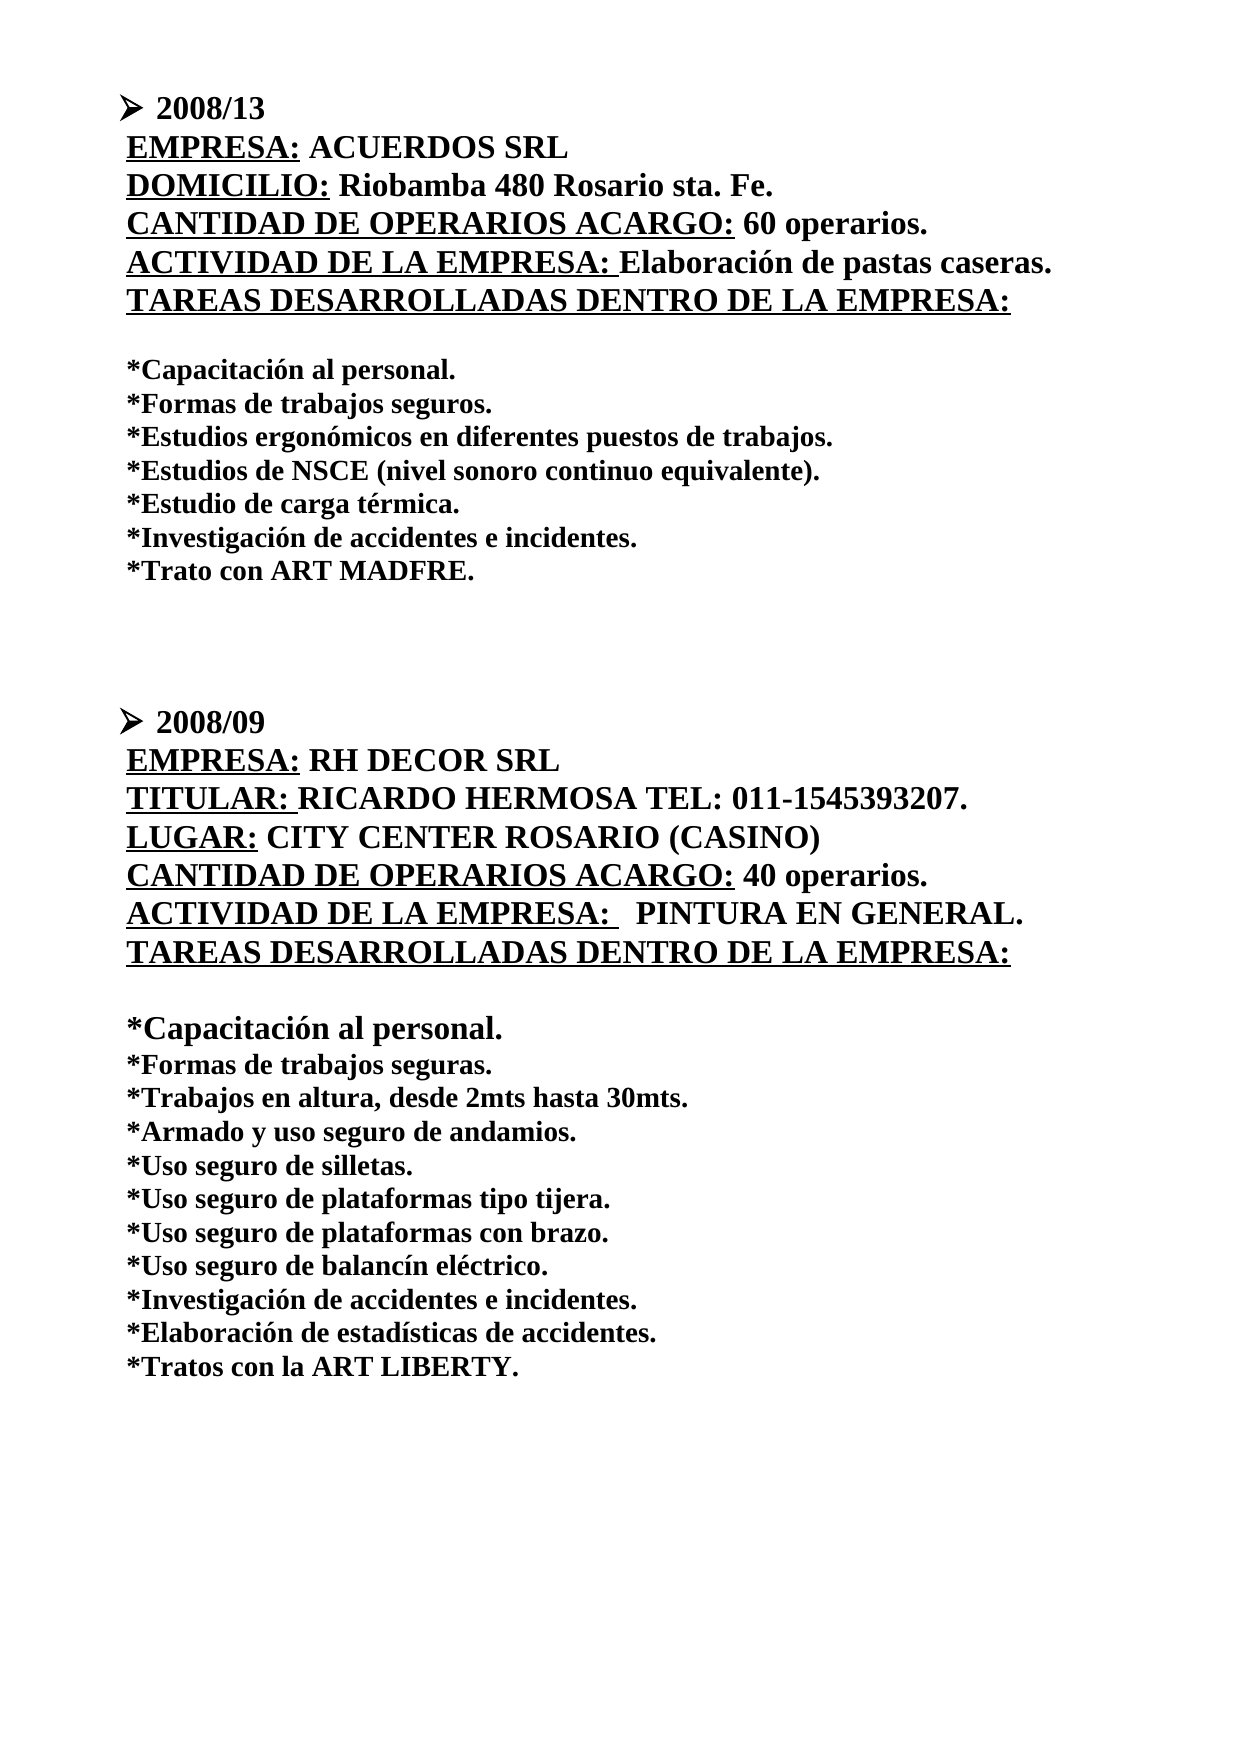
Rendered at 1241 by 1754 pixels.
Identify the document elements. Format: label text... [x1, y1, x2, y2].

text *Estudios ergonómicos en diferentes puestos de trabajos. [126, 419, 1152, 453]
text *Estudio de carga térmica. [126, 486, 1152, 520]
list 2008/09 [118, 702, 1152, 740]
text *Elaboración de estadísticas de accidentes. [126, 1315, 1152, 1349]
text *Formas de trabajos seguros. [126, 386, 1152, 419]
text *Uso seguro de silletas. [126, 1148, 1152, 1181]
list 2008/13 [118, 89, 1152, 127]
text TAREAS DESARROLLADAS DENTRO DE LA EMPRESA: [126, 932, 1152, 970]
text *Estudios de NSCE (nivel sonoro continuo equivalente). [126, 453, 1152, 486]
text *Armado y uso seguro de andamios. [126, 1114, 1152, 1148]
text *Uso seguro de plataformas con brazo. [126, 1215, 1152, 1248]
text *Uso seguro de balancín eléctrico. [126, 1248, 1152, 1282]
text *Investigación de accidentes e incidentes. [126, 520, 1152, 553]
text *Capacitación al personal. [126, 352, 1152, 386]
text LUGAR: CITY CENTER ROSARIO (CASINO) [126, 817, 1152, 855]
text EMPRESA: RH DECOR SRL [126, 740, 1152, 779]
text TAREAS DESARROLLADAS DENTRO DE LA EMPRESA: [126, 280, 1152, 319]
text EMPRESA: ACUERDOS SRL [126, 127, 1152, 165]
text ACTIVIDAD DE LA EMPRESA: Elaboración de pastas caseras. [126, 242, 1152, 280]
text *Uso seguro de plataformas tipo tijera. [126, 1181, 1152, 1215]
text *Formas de trabajos seguras. [126, 1047, 1152, 1081]
text ACTIVIDAD DE LA EMPRESA: PINTURA EN GENERAL. [126, 894, 1152, 932]
text *Investigación de accidentes e incidentes. [126, 1282, 1152, 1315]
text *Trabajos en altura, desde 2mts hasta 30mts. [126, 1081, 1152, 1114]
text TITULAR: RICARDO HERMOSA TEL: 011-1545393207. [126, 779, 1152, 817]
text DOMICILIO: Riobamba 480 Rosario sta. Fe. [126, 165, 1152, 204]
text *Tratos con la ART LIBERTY. [126, 1349, 1152, 1382]
text CANTIDAD DE OPERARIOS ACARGO: 40 operarios. [126, 855, 1152, 894]
text *Trato con ART MADFRE. [126, 553, 1152, 587]
text *Capacitación al personal. [126, 1009, 1152, 1047]
text CANTIDAD DE OPERARIOS ACARGO: 60 operarios. [126, 204, 1152, 242]
